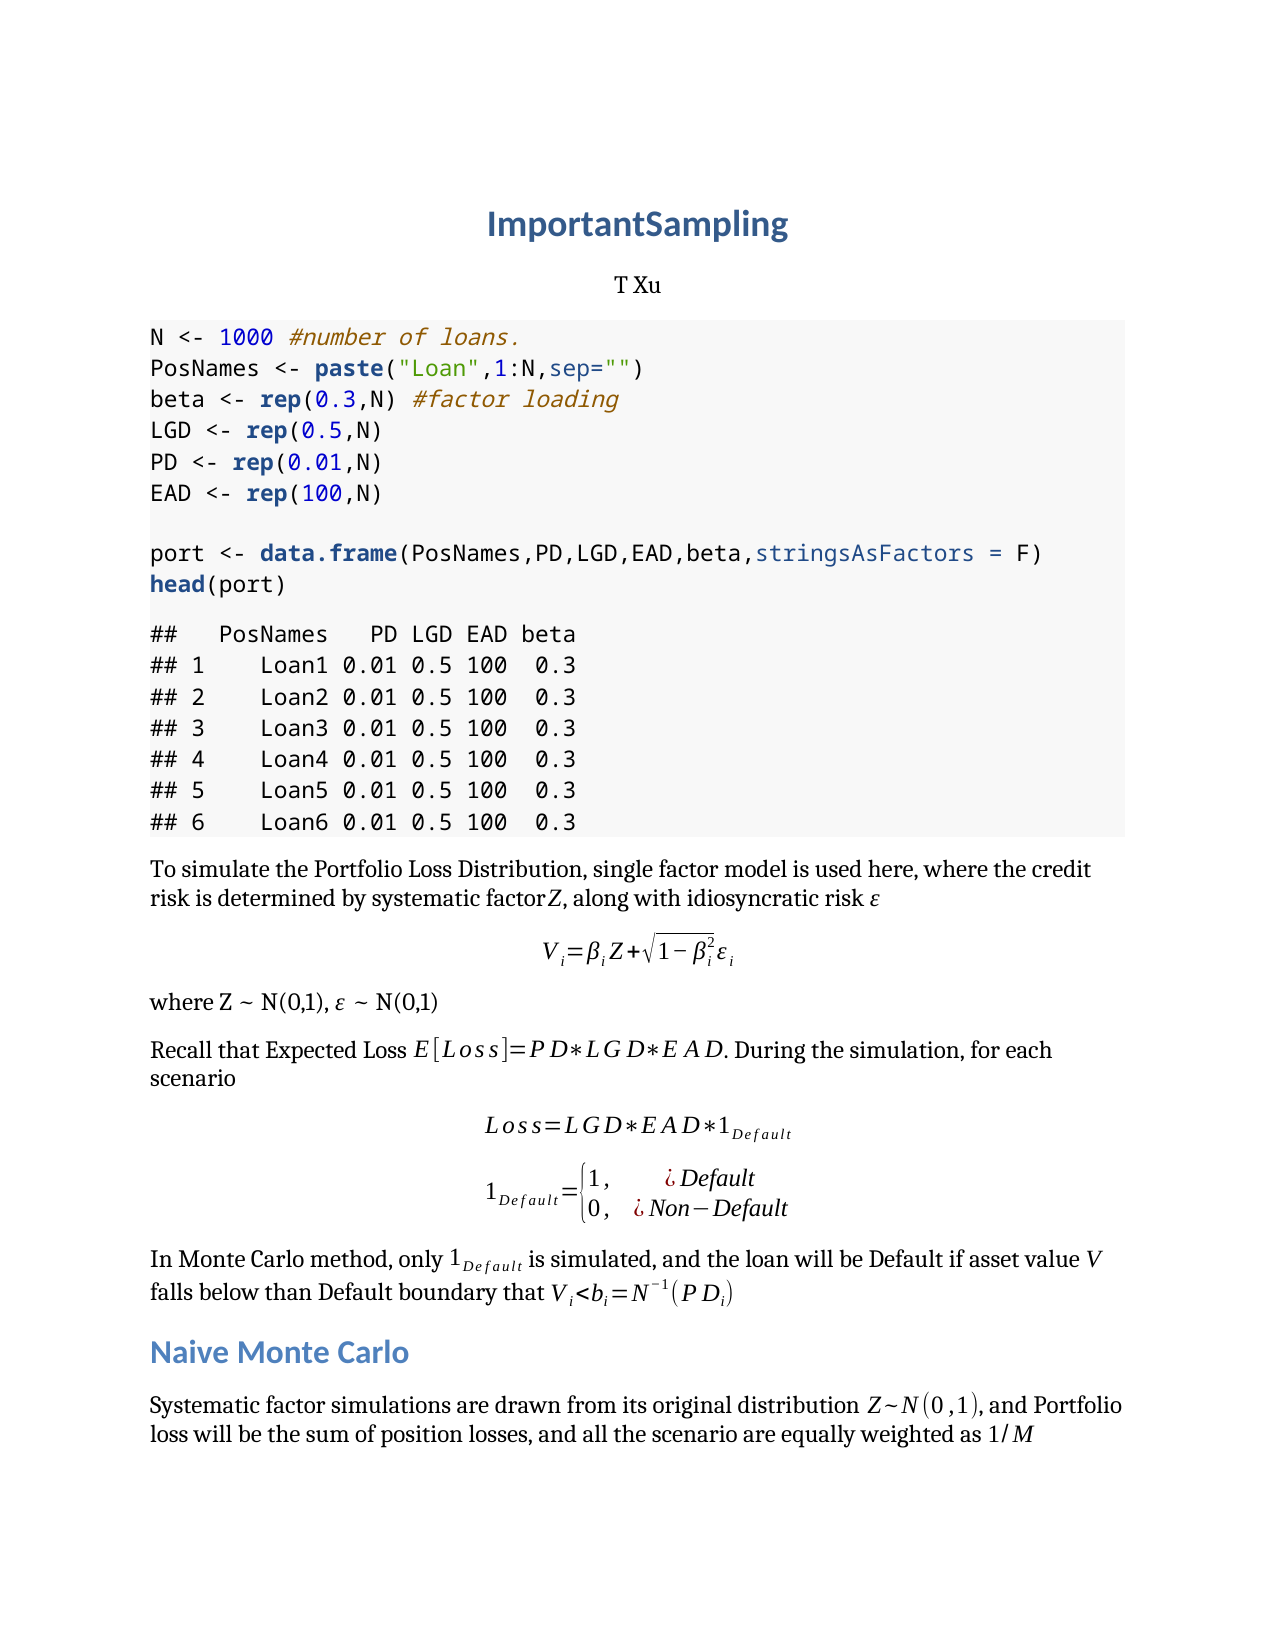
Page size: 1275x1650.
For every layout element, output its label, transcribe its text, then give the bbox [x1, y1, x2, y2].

text N <- 1000 #number of loans. PosNames <- paste("Loan",1:N,sep="") beta <- rep(0.3,N) #factor loading LGD <- rep(0.5,N) PD <- rep(0.01,N) EAD <- rep(100,N) port <- data.frame(PosNames,PD,LGD,EAD,beta,stringsAsFactors = F) head(port) [150, 320, 1125, 599]
subtitle Naive Monte Carlo [150, 1331, 1125, 1372]
title ImportantSampling [150, 200, 1125, 246]
text T Xu [150, 271, 1125, 299]
text Systematic factor simulations are drawn from its original distribution ~, and Portfolio loss will be the sum of position losses, and all the scenario are equally weighted as [150, 1390, 1125, 1449]
text ## PosNames PD LGD EAD beta ## 1 Loan1 0.01 0.5 100 0.3 ## 2 Loan2 0.01 0.5 100 0.3 ## 3 Loan3 0.01 0.5 100 0.3 ## 4 Loan4 0.01 0.5 100 0.3 ## 5 Loan5 0.01 0.5 100 0.3 ## 6 Loan6 0.01 0.5 100 0.3 [150, 618, 1125, 837]
text where Z ~ N(0,1), ~ N(0,1) [150, 988, 1125, 1017]
text To simulate the Portfolio Loss Distribution, single factor model is used here, where the credit risk is determined by systematic factor, along with idiosyncratic risk [150, 855, 1125, 913]
text Recall that Expected Loss . During the simulation, for each scenario [150, 1036, 1125, 1093]
text In Monte Carlo method, only is simulated, and the loan will be Default if asset value falls below than Default boundary that [150, 1244, 1125, 1310]
